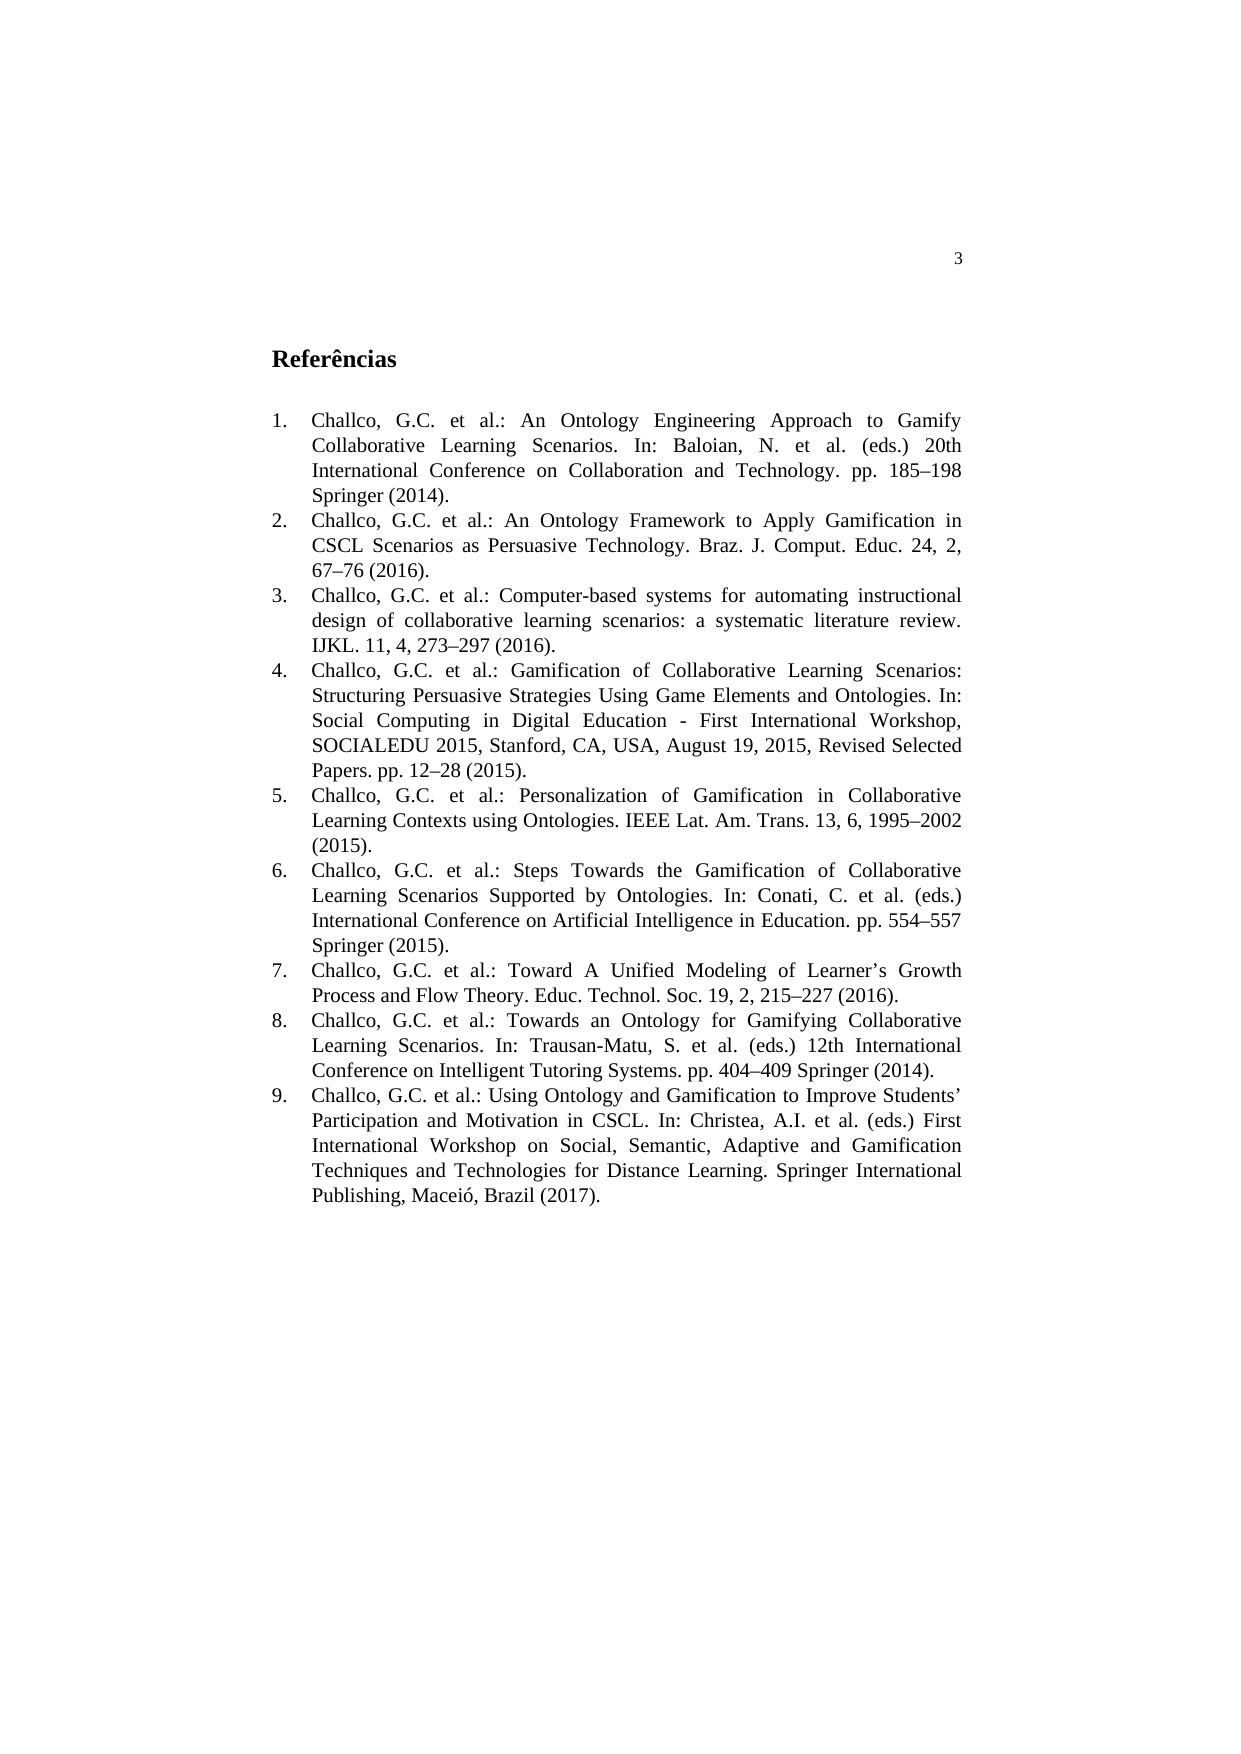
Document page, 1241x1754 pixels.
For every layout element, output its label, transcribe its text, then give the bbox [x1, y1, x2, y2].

text 3. Challco, G.C. et al.: Computer-based systems for automating instructional design of collaborative learning scenarios: a systematic literature review. IJKL. 11, 4, 273–297 (2016). [272, 582, 963, 657]
text 4. Challco, G.C. et al.: Gamification of Collaborative Learning Scenarios: Structuring Persuasive Strategies Using Game Elements and Ontologies. In: Social Computing in Digital Education - First International Workshop, SOCIALEDU 2015, Stanford, CA, USA, August 19, 2015, Revised Selected Papers. pp. 12–28 (2015). [272, 657, 963, 782]
text 7. Challco, G.C. et al.: Toward A Unified Modeling of Learner’s Growth Process and Flow Theory. Educ. Technol. Soc. 19, 2, 215–227 (2016). [272, 957, 963, 1007]
text 5. Challco, G.C. et al.: Personalization of Gamification in Collaborative Learning Contexts using Ontologies. IEEE Lat. Am. Trans. 13, 6, 1995–2002 (2015). [272, 782, 963, 857]
text 2. Challco, G.C. et al.: An Ontology Framework to Apply Gamification in CSCL Scenarios as Persuasive Technology. Braz. J. Comput. Educ. 24, 2, 67–76 (2016). [272, 507, 963, 582]
text 9. Challco, G.C. et al.: Using Ontology and Gamification to Improve Students’ Participation and Motivation in CSCL. In: Christea, A.I. et al. (eds.) First International Workshop on Social, Semantic, Adaptive and Gamification Techniques and Technologies for Distance Learning. Springer International Publishing, Maceió, Brazil (2017). [272, 1082, 963, 1207]
subtitle Referências [272, 344, 963, 373]
text 1. Challco, G.C. et al.: An Ontology Engineering Approach to Gamify Collaborative Learning Scenarios. In: Baloian, N. et al. (eds.) 20th International Conference on Collaboration and Technology. pp. 185–198 Springer (2014). [272, 407, 963, 507]
text 8. Challco, G.C. et al.: Towards an Ontology for Gamifying Collaborative Learning Scenarios. In: Trausan-Matu, S. et al. (eds.) 12th International Conference on Intelligent Tutoring Systems. pp. 404–409 Springer (2014). [272, 1007, 963, 1082]
text 6. Challco, G.C. et al.: Steps Towards the Gamification of Collaborative Learning Scenarios Supported by Ontologies. In: Conati, C. et al. (eds.) International Conference on Artificial Intelligence in Education. pp. 554–557 Springer (2015). [272, 857, 963, 957]
